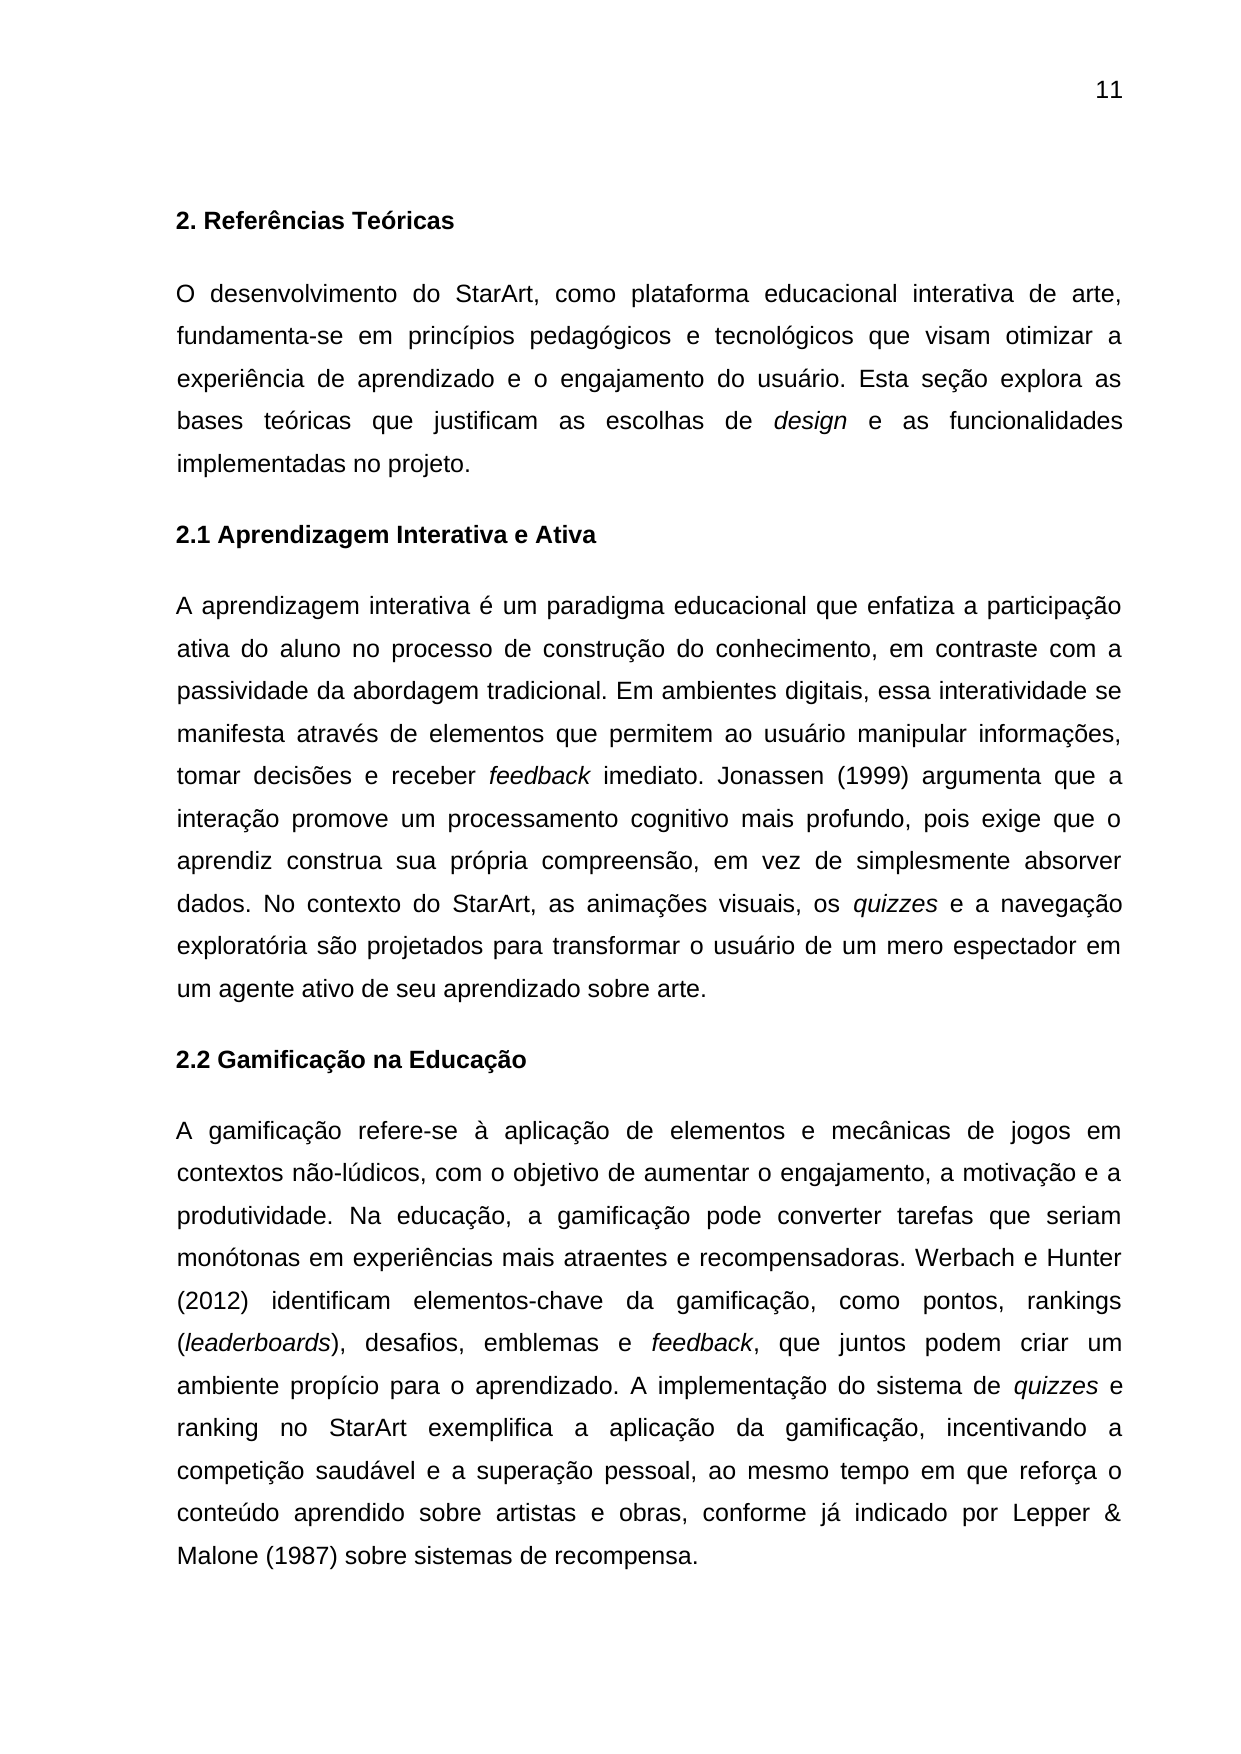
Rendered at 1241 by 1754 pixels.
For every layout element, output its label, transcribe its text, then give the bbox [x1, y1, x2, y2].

text O desenvolvimento do StarArt, como plataforma educacional interativa de arte, fundamenta-se em princípios pedagógicos e tecnológicos que visam otimizar a experiência de aprendizado e o engajamento do usuário. Esta seção explora as bases teóricas que justificam as escolhas de design e as funcionalidades implementadas no projeto. [176, 279, 1123, 478]
subtitle 2.1 Aprendizagem Interativa e Ativa [176, 521, 1123, 549]
text A gamificação refere-se à aplicação de elementos e mecânicas de jogos em contextos não-lúdicos, com o objetivo de aumentar o engajamento, a motivação e a produtividade. Na educação, a gamificação pode converter tarefas que seriam monótonas em experiências mais atraentes e recompensadoras. Werbach e Hunter (2012) identificam elementos-chave da gamificação, como pontos, rankings (leaderboards), desafios, emblemas e feedback, que juntos podem criar um ambiente propício para o aprendizado. A implementação do sistema de quizzes e ranking no StarArt exemplifica a aplicação da gamificação, incentivando a competição saudável e a superação pessoal, ao mesmo tempo em que reforça o conteúdo aprendido sobre artistas e obras, conforme já indicado por Lepper & Malone (1987) sobre sistemas de recompensa. [176, 1116, 1123, 1569]
subtitle 2. Referências Teóricas [176, 206, 1123, 235]
text A aprendizagem interativa é um paradigma educacional que enfatiza a participação ativa do aluno no processo de construção do conhecimento, em contraste com a passividade da abordagem tradicional. Em ambientes digitais, essa interatividade se manifesta através de elementos que permitem ao usuário manipular informações, tomar decisões e receber feedback imediato. Jonassen (1999) argumenta que a interação promove um processamento cognitivo mais profundo, pois exige que o aprendiz construa sua própria compreensão, em vez de simplesmente absorver dados. No contexto do StarArt, as animações visuais, os quizzes e a navegação exploratória são projetados para transformar o usuário de um mero espectador em um agente ativo de seu aprendizado sobre arte. [176, 591, 1123, 1002]
subtitle 2.2 Gamificação na Educação [176, 1045, 1123, 1074]
